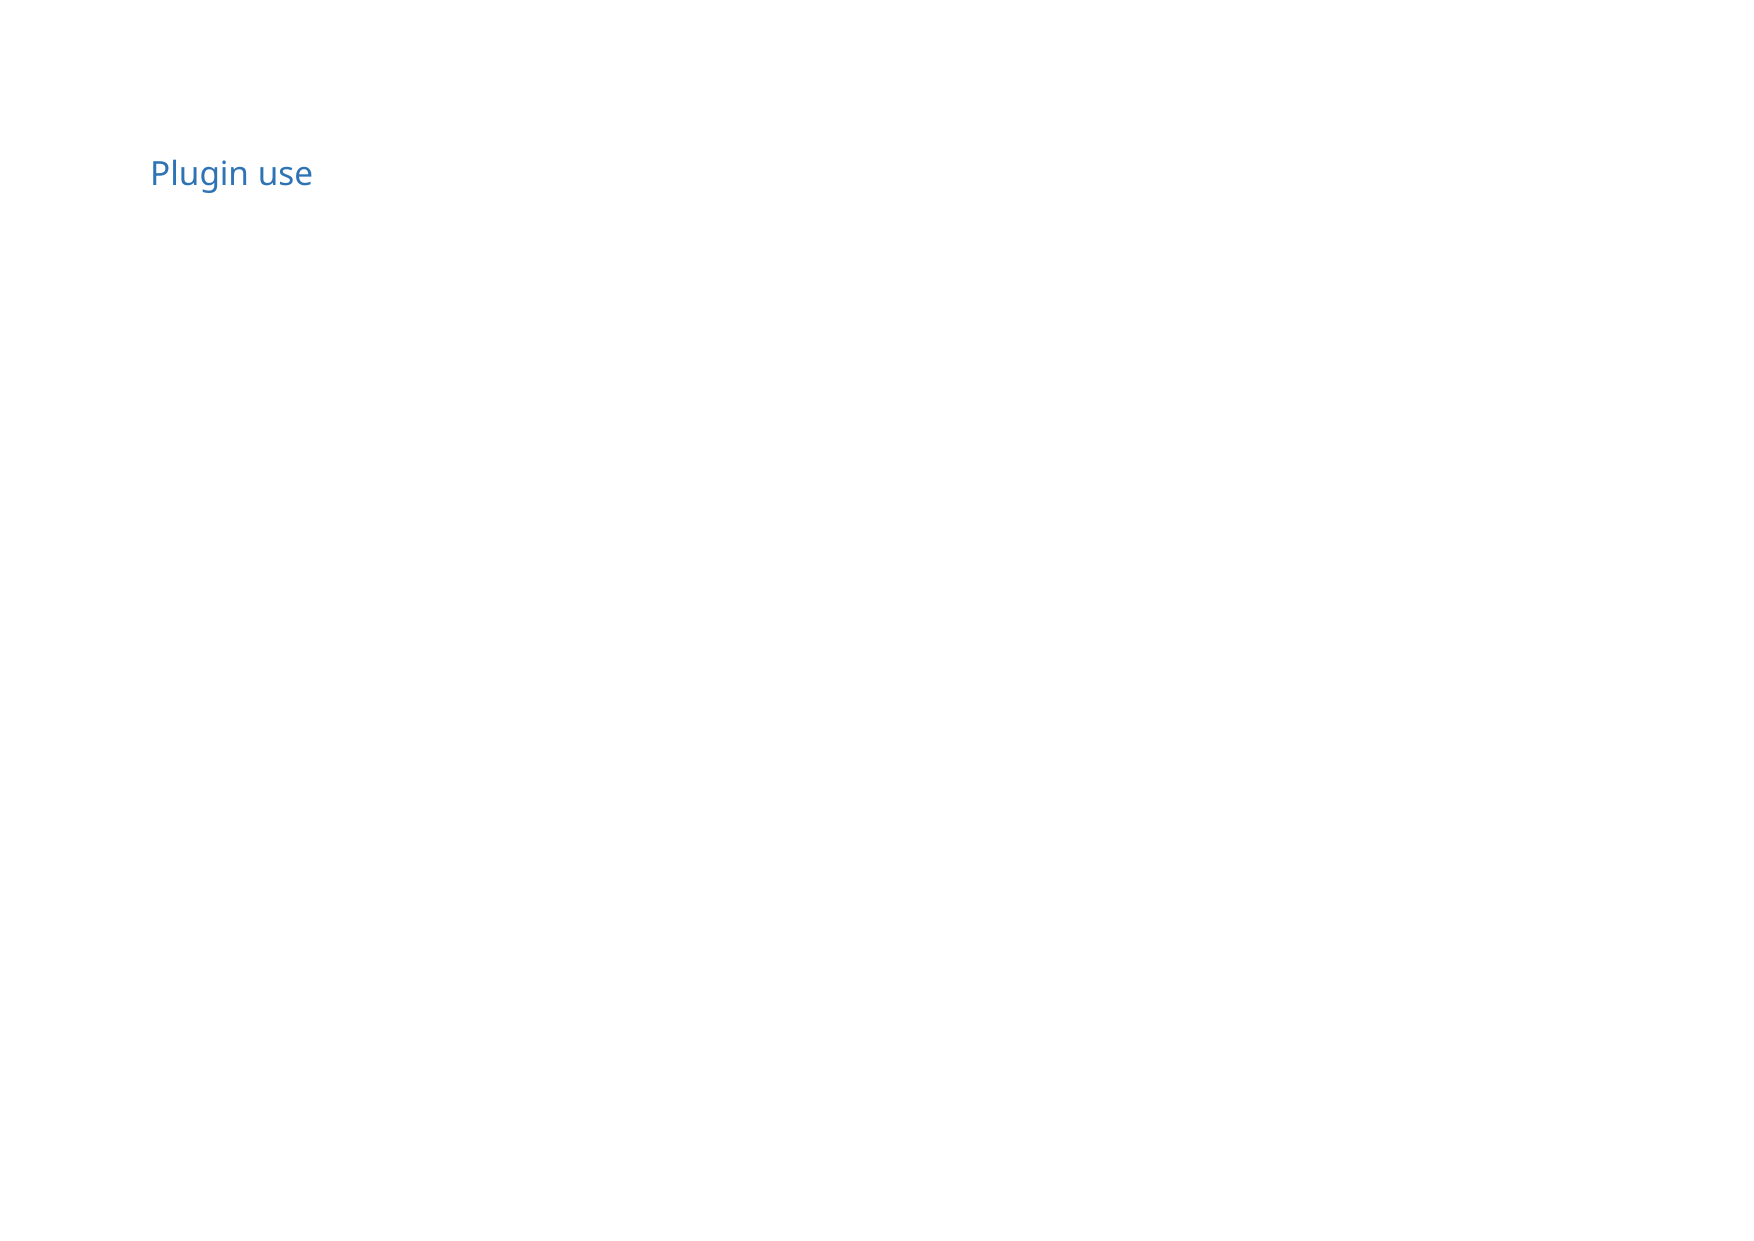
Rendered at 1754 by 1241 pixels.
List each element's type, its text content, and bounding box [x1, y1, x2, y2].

subtitle Plugin use [150, 150, 1604, 195]
